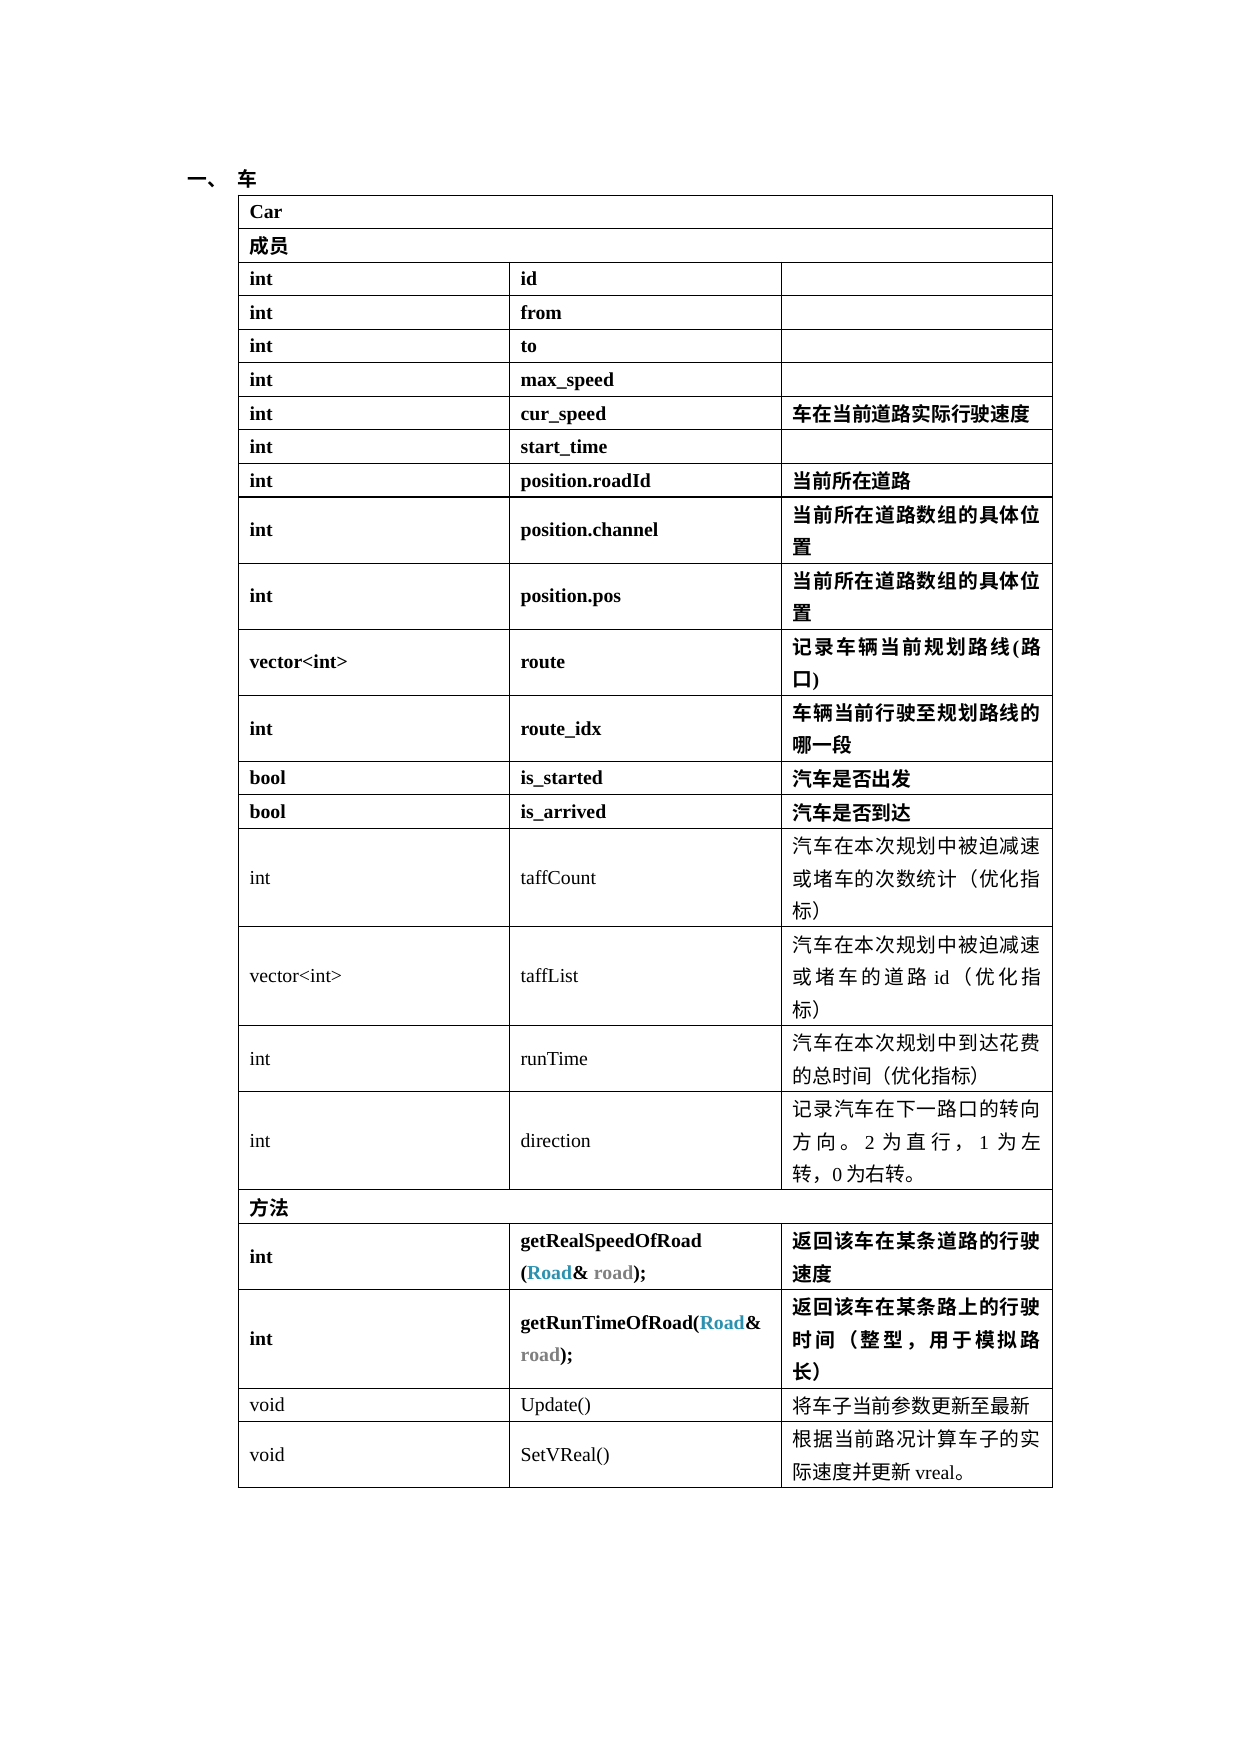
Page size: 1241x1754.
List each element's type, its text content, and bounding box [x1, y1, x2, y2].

table_cell 成员 [239, 229, 1052, 262]
table_cell 方法 [239, 1190, 1052, 1223]
table_cell int [239, 696, 509, 761]
table_cell id [510, 263, 781, 295]
table_cell int [239, 263, 509, 295]
table_cell void [239, 1389, 509, 1421]
table_cell int [239, 498, 509, 562]
table_cell int [239, 564, 509, 628]
table_cell route [510, 630, 781, 694]
table_cell 汽车在本次规划中到达花费的总时间（优化指标） [782, 1026, 1052, 1091]
table_cell 将车子当前参数更新至最新 [782, 1389, 1052, 1421]
table_cell Update() [510, 1389, 781, 1421]
table_cell int [239, 464, 509, 496]
table_cell [782, 263, 1052, 295]
table_cell int [239, 430, 509, 463]
table_cell 车辆当前行驶至规划路线的哪一段 [782, 696, 1052, 761]
table_cell int [239, 330, 509, 362]
table_cell 汽车是否出发 [782, 762, 1052, 794]
table_cell int [239, 397, 509, 429]
table_cell [782, 296, 1052, 329]
table_cell start_time [510, 430, 781, 463]
table_cell to [510, 330, 781, 362]
table_cell bool [239, 762, 509, 794]
table_cell max_speed [510, 363, 781, 396]
table_cell taffCount [510, 829, 781, 926]
table_cell 当前所在道路 [782, 464, 1052, 496]
table_cell 返回该车在某条路上的行驶时间（整型，用于模拟路长） [782, 1290, 1052, 1387]
table_cell getRunTimeOfRoad(Road& road); [510, 1290, 781, 1387]
table_cell 返回该车在某条道路的行驶速度 [782, 1224, 1052, 1289]
table_cell getRealSpeedOfRoad(Road& road); [510, 1224, 781, 1289]
table_cell is_started [510, 762, 781, 794]
table_cell 记录汽车在下一路口的转向方向。2为直行，1为左转，0为右转。 [782, 1092, 1052, 1189]
table_cell int [239, 829, 509, 926]
table_cell int [239, 363, 509, 396]
table_cell 记录车辆当前规划路线(路口) [782, 630, 1052, 694]
table_cell taffList [510, 927, 781, 1025]
table_cell position.roadId [510, 464, 781, 496]
table_cell from [510, 296, 781, 329]
table_cell position.pos [510, 564, 781, 628]
table_cell vector<int> [239, 630, 509, 694]
table_cell position.channel [510, 498, 781, 562]
table_cell 汽车在本次规划中被迫减速或堵车的次数统计（优化指标） [782, 829, 1052, 926]
table_cell 根据当前路况计算车子的实际速度并更新vreal。 [782, 1422, 1052, 1487]
table_header Car [239, 196, 1052, 228]
table_cell 汽车是否到达 [782, 795, 1052, 828]
table_cell int [239, 1092, 509, 1189]
table_cell SetVReal() [510, 1422, 781, 1487]
list 车 [187, 162, 1053, 194]
table_cell [782, 363, 1052, 396]
table_cell bool [239, 795, 509, 828]
table_cell int [239, 1026, 509, 1091]
table_cell 车在当前道路实际行驶速度 [782, 397, 1052, 429]
table_cell int [239, 1224, 509, 1289]
table_cell direction [510, 1092, 781, 1189]
table_cell runTime [510, 1026, 781, 1091]
table_cell vector<int> [239, 927, 509, 1025]
table_cell 当前所在道路数组的具体位置 [782, 564, 1052, 628]
table_cell [782, 430, 1052, 463]
table_cell void [239, 1422, 509, 1487]
table_cell [782, 330, 1052, 362]
table_cell route_idx [510, 696, 781, 761]
table_cell int [239, 1290, 509, 1387]
table_cell 汽车在本次规划中被迫减速或堵车的道路id（优化指标） [782, 927, 1052, 1025]
table_cell cur_speed [510, 397, 781, 429]
table_cell 当前所在道路数组的具体位置 [782, 498, 1052, 562]
table_cell is_arrived [510, 795, 781, 828]
table_cell int [239, 296, 509, 329]
